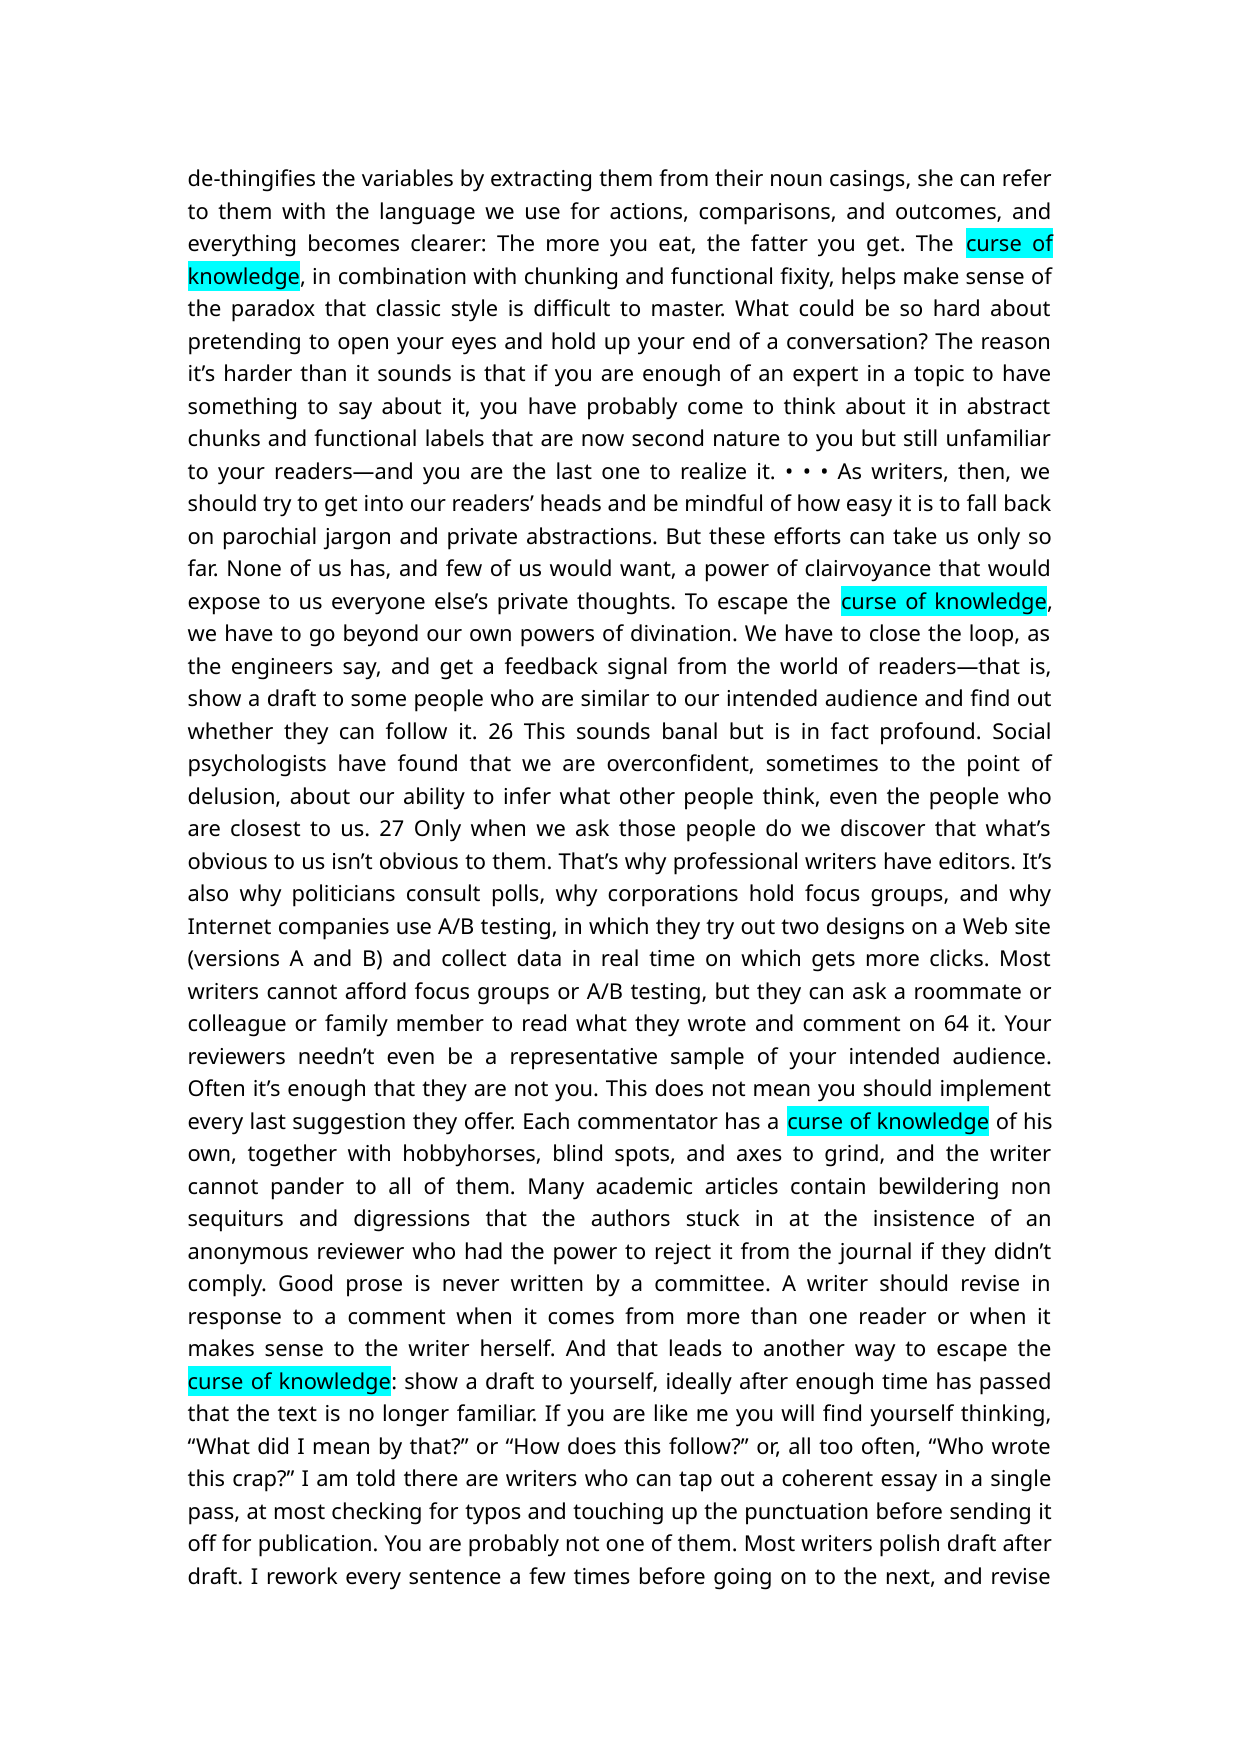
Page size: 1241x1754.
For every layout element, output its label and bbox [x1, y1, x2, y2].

text [187, 162, 1053, 1592]
